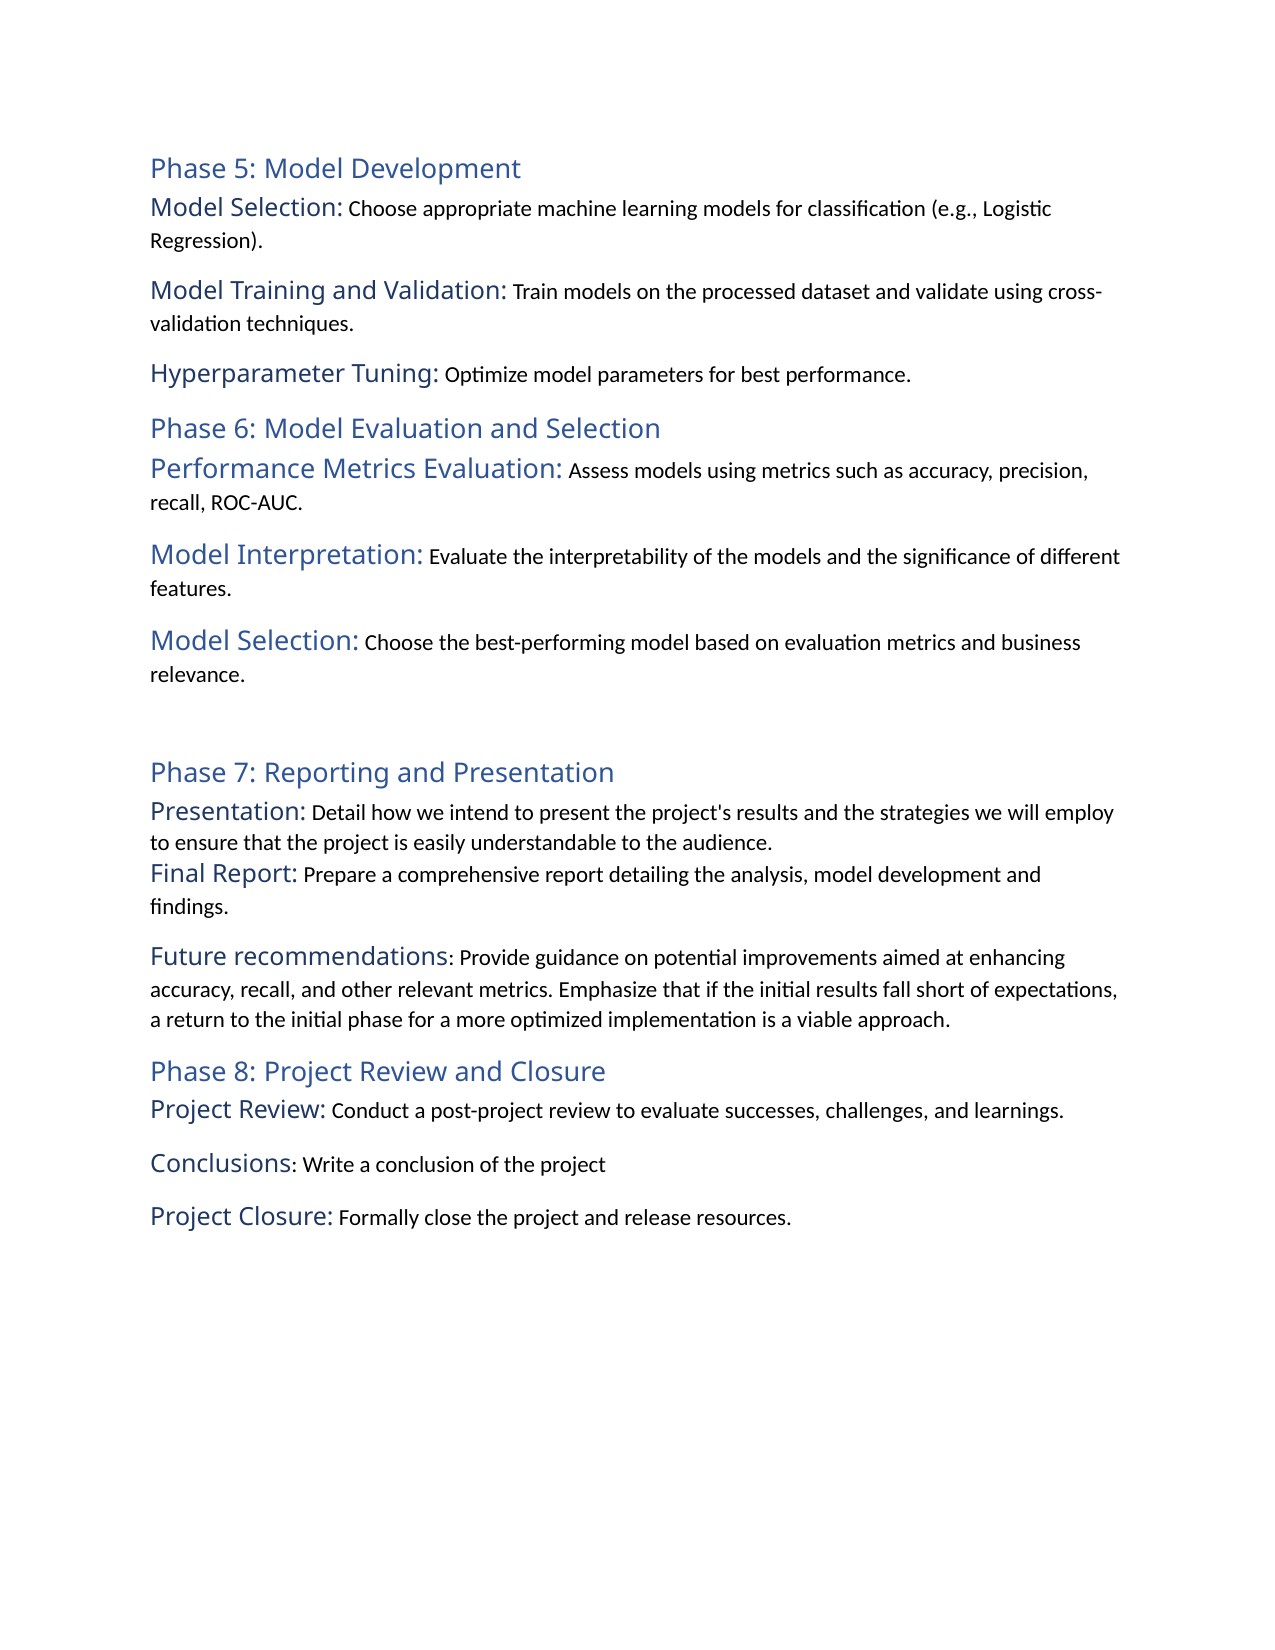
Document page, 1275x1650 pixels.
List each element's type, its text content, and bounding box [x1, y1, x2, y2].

text Hyperparameter Tuning: Optimize model parameters for best performance. [150, 356, 1125, 390]
subtitle Phase 5: Model Development [150, 150, 1125, 187]
text Model Interpretation: Evaluate the interpretability of the models and the significance of different features. [150, 535, 1125, 602]
subtitle Phase 6: Model Evaluation and Selection [150, 409, 1125, 446]
text Model Training and Validation: Train models on the processed dataset and validate using cross-validation techniques. [150, 273, 1125, 337]
text Model Selection: Choose appropriate machine learning models for classification (e.g., Logistic Regression). [150, 190, 1125, 254]
text Conclusions: Write a conclusion of the project [150, 1146, 1125, 1179]
text Presentation: Detail how we intend to present the project's results and the strategies we will employ to ensure that the project is easily understandable to the audience. [150, 794, 1125, 856]
subtitle Phase 8: Project Review and Closure [150, 1052, 1125, 1089]
text Performance Metrics Evaluation: Assess models using metrics such as accuracy, precision, recall, ROC-AUC. [150, 449, 1125, 516]
text Project Closure: Formally close the project and release resources. [150, 1199, 1125, 1233]
text Project Review: Conduct a post-project review to evaluate successes, challenges, and learnings. [150, 1092, 1125, 1126]
text Future recommendations: Provide guidance on potential improvements aimed at enhancing accuracy, recall, and other relevant metrics. Emphasize that if the initial results fall short of expectations, a return to the initial phase for a more optimized implementation is a viable approach. [150, 939, 1125, 1033]
text Model Selection: Choose the best-performing model based on evaluation metrics and business relevance. [150, 621, 1125, 688]
text Final Report: Prepare a comprehensive report detailing the analysis, model development and findings. [150, 856, 1125, 920]
subtitle Phase 7: Reporting and Presentation [150, 754, 1125, 791]
